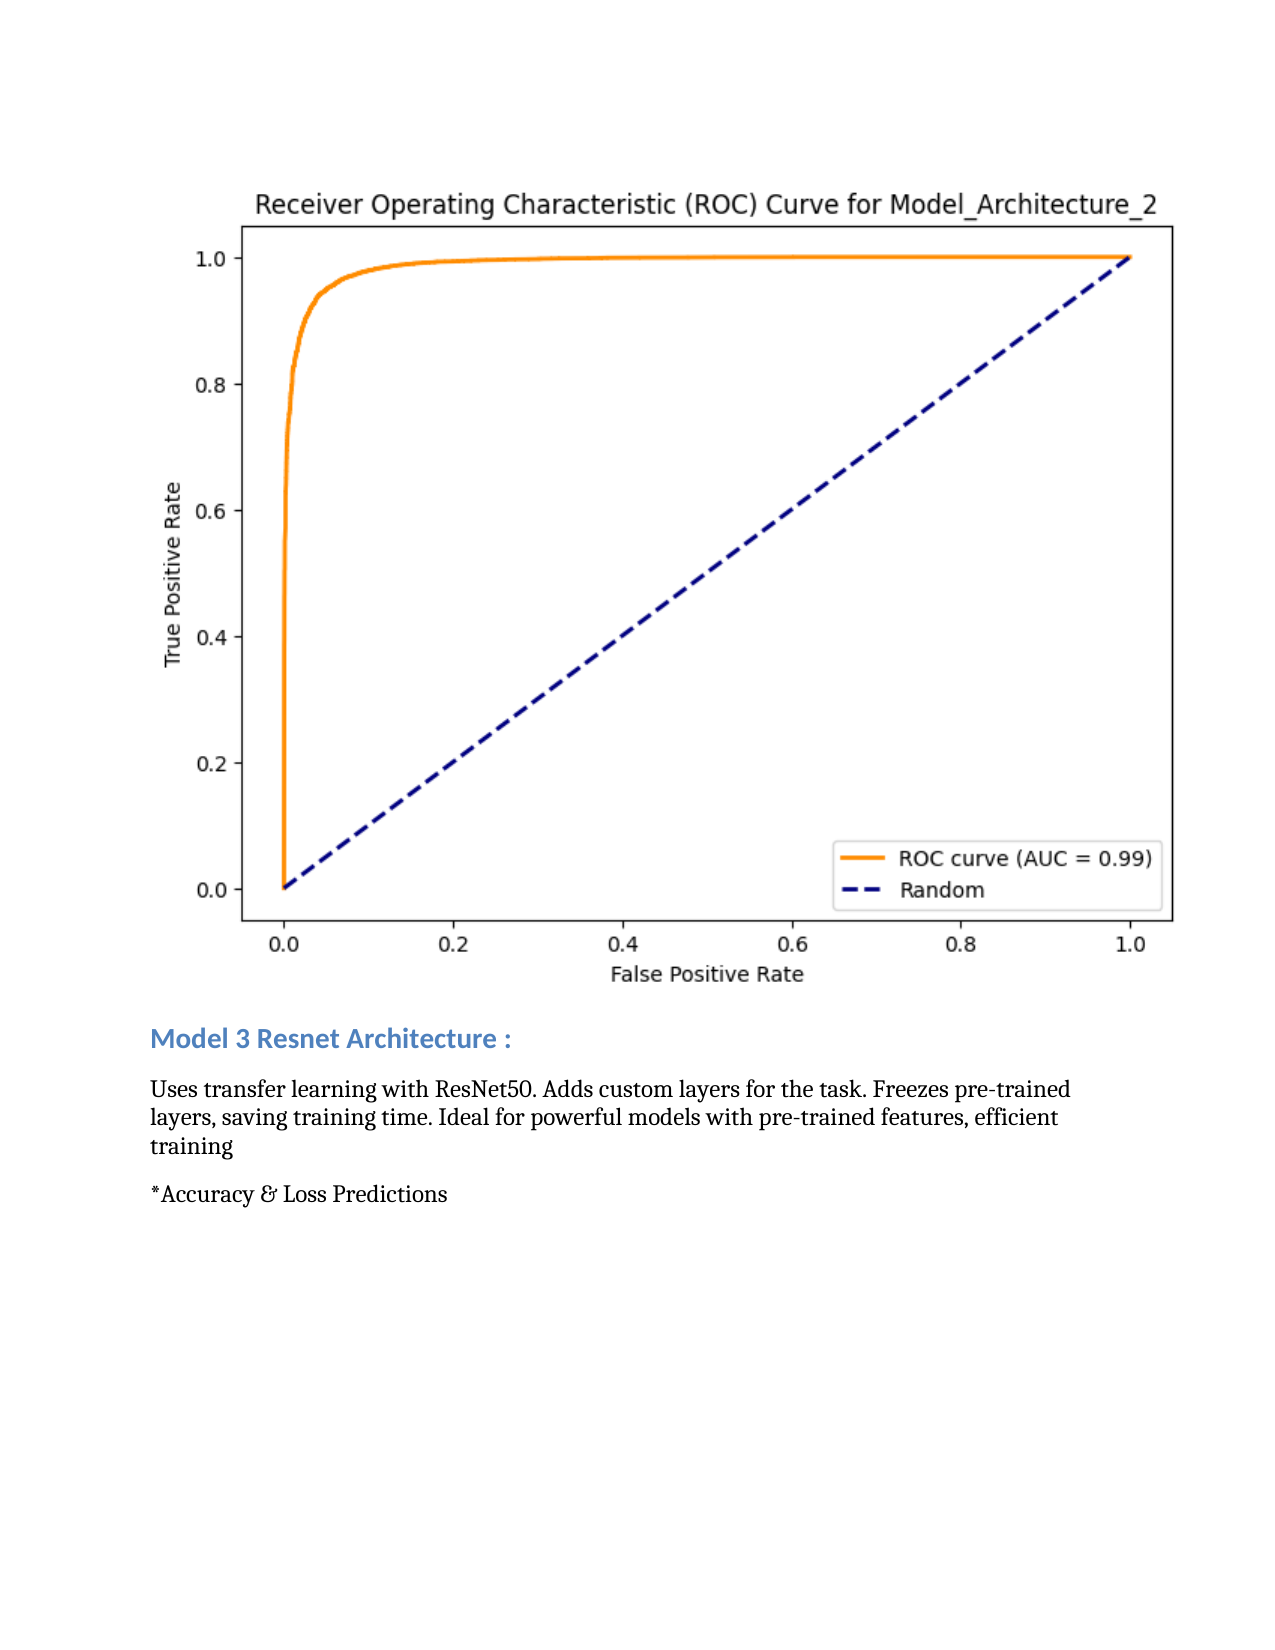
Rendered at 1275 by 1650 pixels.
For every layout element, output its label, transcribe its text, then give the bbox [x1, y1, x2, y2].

subtitle Model 3 Resnet Architecture : [150, 1020, 1125, 1056]
text Uses transfer learning with ResNet50. Adds custom layers for the task. Freezes pre-trained layers, saving training time. Ideal for powerful models with pre-trained features, efficient training [150, 1074, 1125, 1161]
text *Accuracy & Loss Predictions [150, 1179, 1125, 1208]
picture [150, 178, 1187, 1000]
